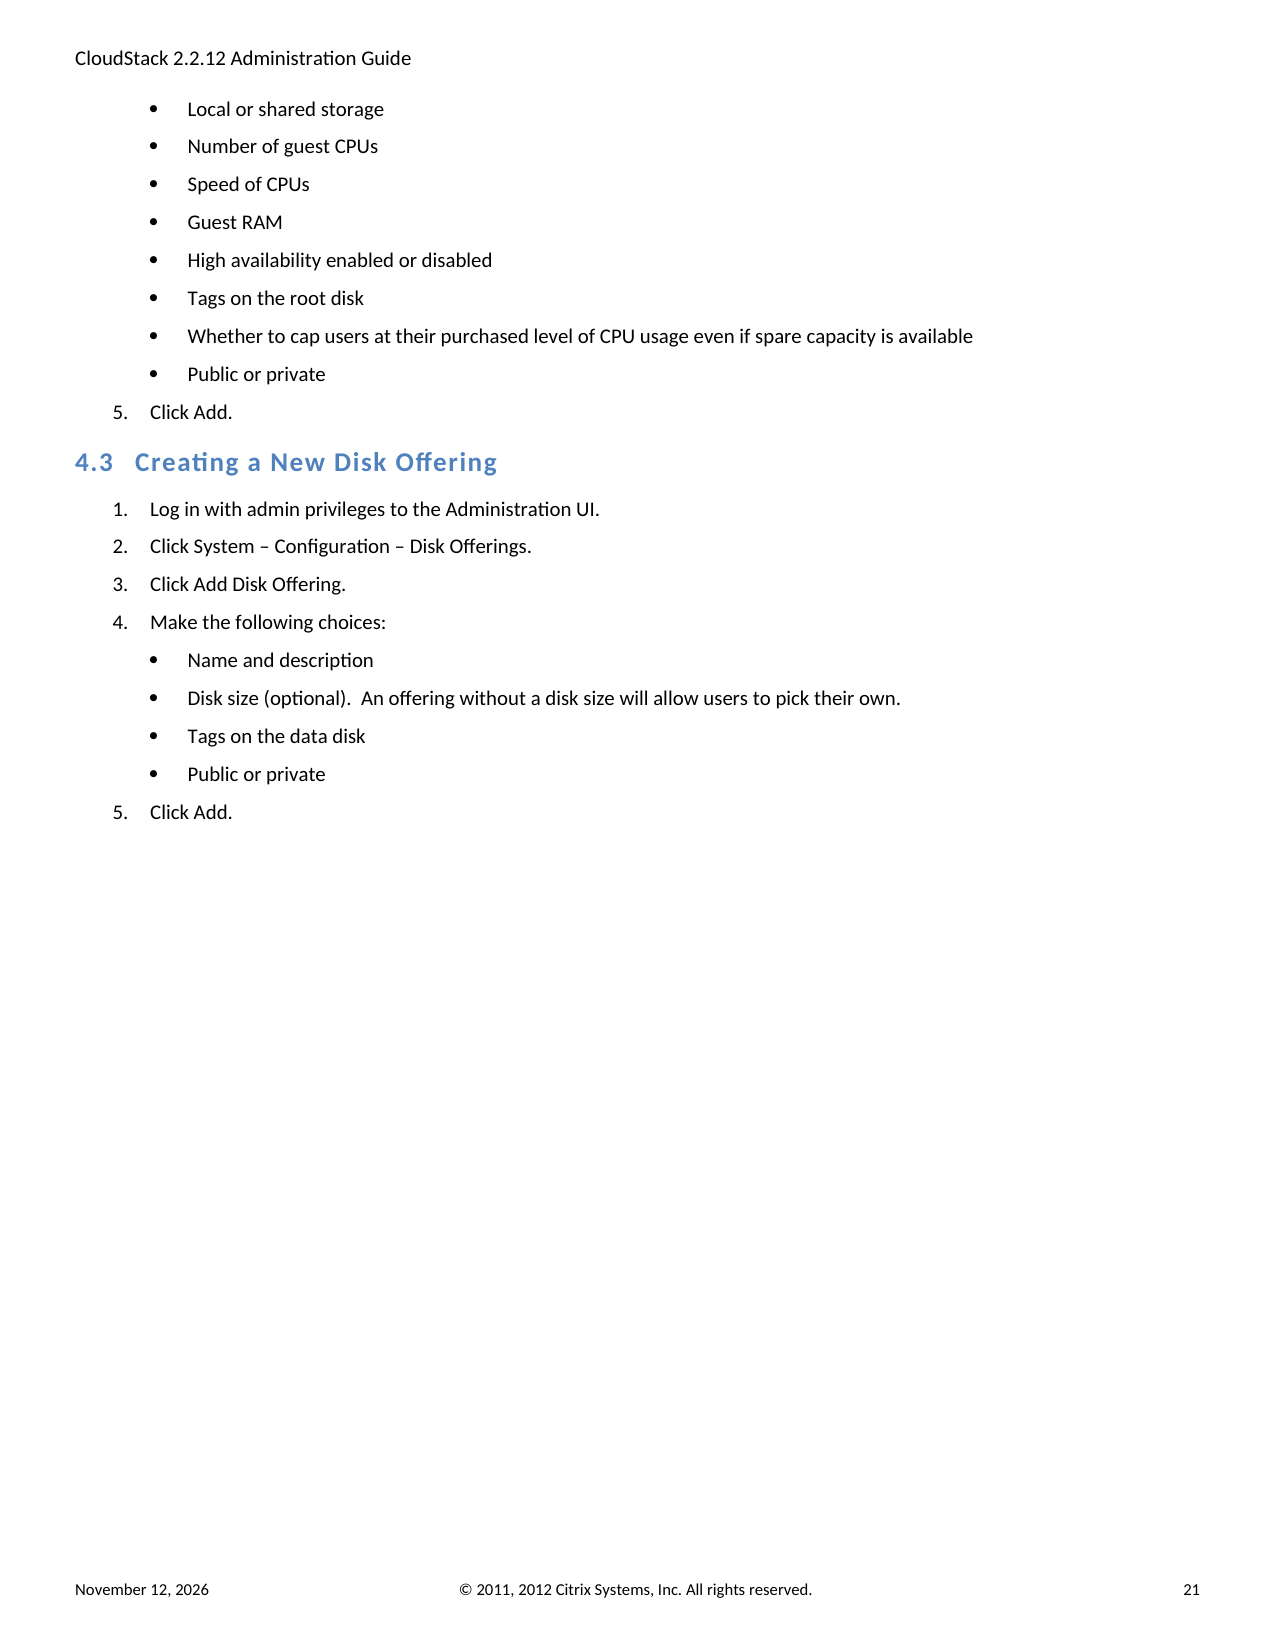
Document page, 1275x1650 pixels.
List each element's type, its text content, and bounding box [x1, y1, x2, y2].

list Guest RAM [150, 209, 1200, 235]
list Number of guest CPUs [150, 134, 1200, 159]
list Public or private [150, 761, 1200, 787]
list Speed of CPUs [150, 172, 1200, 197]
list Click Add. [112, 399, 1200, 424]
list Click System – Configuration – Disk Offerings. [112, 534, 1200, 559]
list Local or shared storage [150, 96, 1200, 121]
list Disk size (optional). An offering without a disk size will allow users to pick their own. [150, 685, 1200, 711]
subtitle Creating a New Disk Offering [75, 445, 1200, 478]
list Public or private [150, 361, 1200, 387]
list Tags on the data disk [150, 723, 1200, 749]
list High availability enabled or disabled [150, 247, 1200, 273]
list Name and description [150, 647, 1200, 673]
list Click Add Disk Offering. [112, 572, 1200, 597]
list Make the following choices: [112, 609, 1200, 635]
list Click Add. [112, 799, 1200, 824]
list Whether to cap users at their purchased level of CPU usage even if spare capacity is available [150, 323, 1200, 349]
list Tags on the root disk [150, 285, 1200, 311]
list Log in with admin privileges to the Administration UI. [112, 496, 1200, 521]
